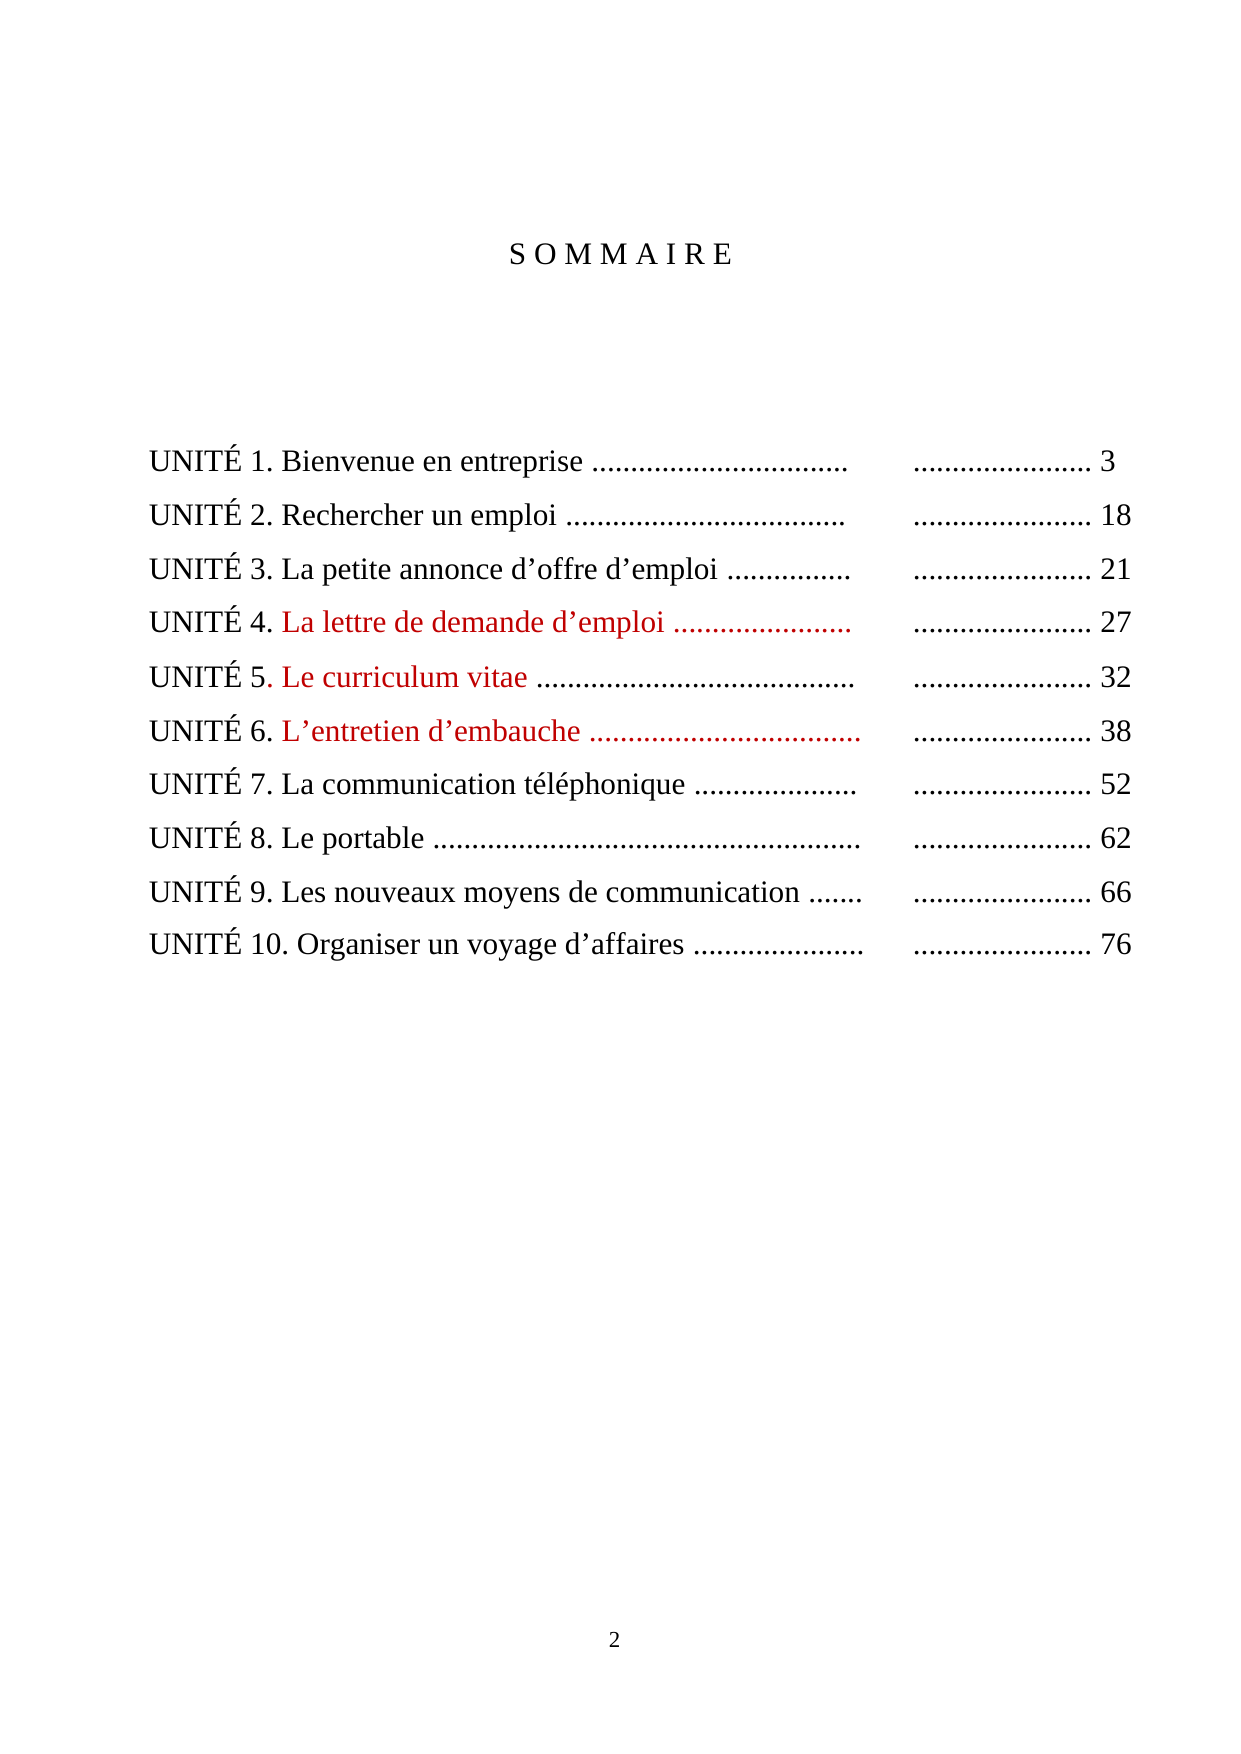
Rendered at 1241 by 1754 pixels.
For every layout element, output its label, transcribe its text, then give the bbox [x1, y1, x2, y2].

text S O M M A I R E [168, 235, 1072, 271]
table_header ....................... 3 ....................... 18 ....................... 21 ....................... 27 ....................... 32 ....................... 38 ....................... 52 ....................... 62 ....................... 66 ....................... 76 [889, 444, 1152, 963]
table_header UNITÉ 1. Bienvenue en entreprise ................................. UNITÉ 2. Rechercher un emploi .................................... UNITÉ 3. La petite annonce d’offre d’emploi ................ UNITÉ 4. La lettre de demande d’emploi ....................... UNITÉ 5. Le curriculum vitae ......................................... UNITÉ 6. L’entretien d’embauche ................................... UNITÉ 7. La communication téléphonique ..................... UNITÉ 8. Le portable ....................................................... UNITÉ 9. Les nouveaux moyens de communication ....... UNITÉ 10. Organiser un voyage d’affaires ...................... [128, 444, 888, 963]
